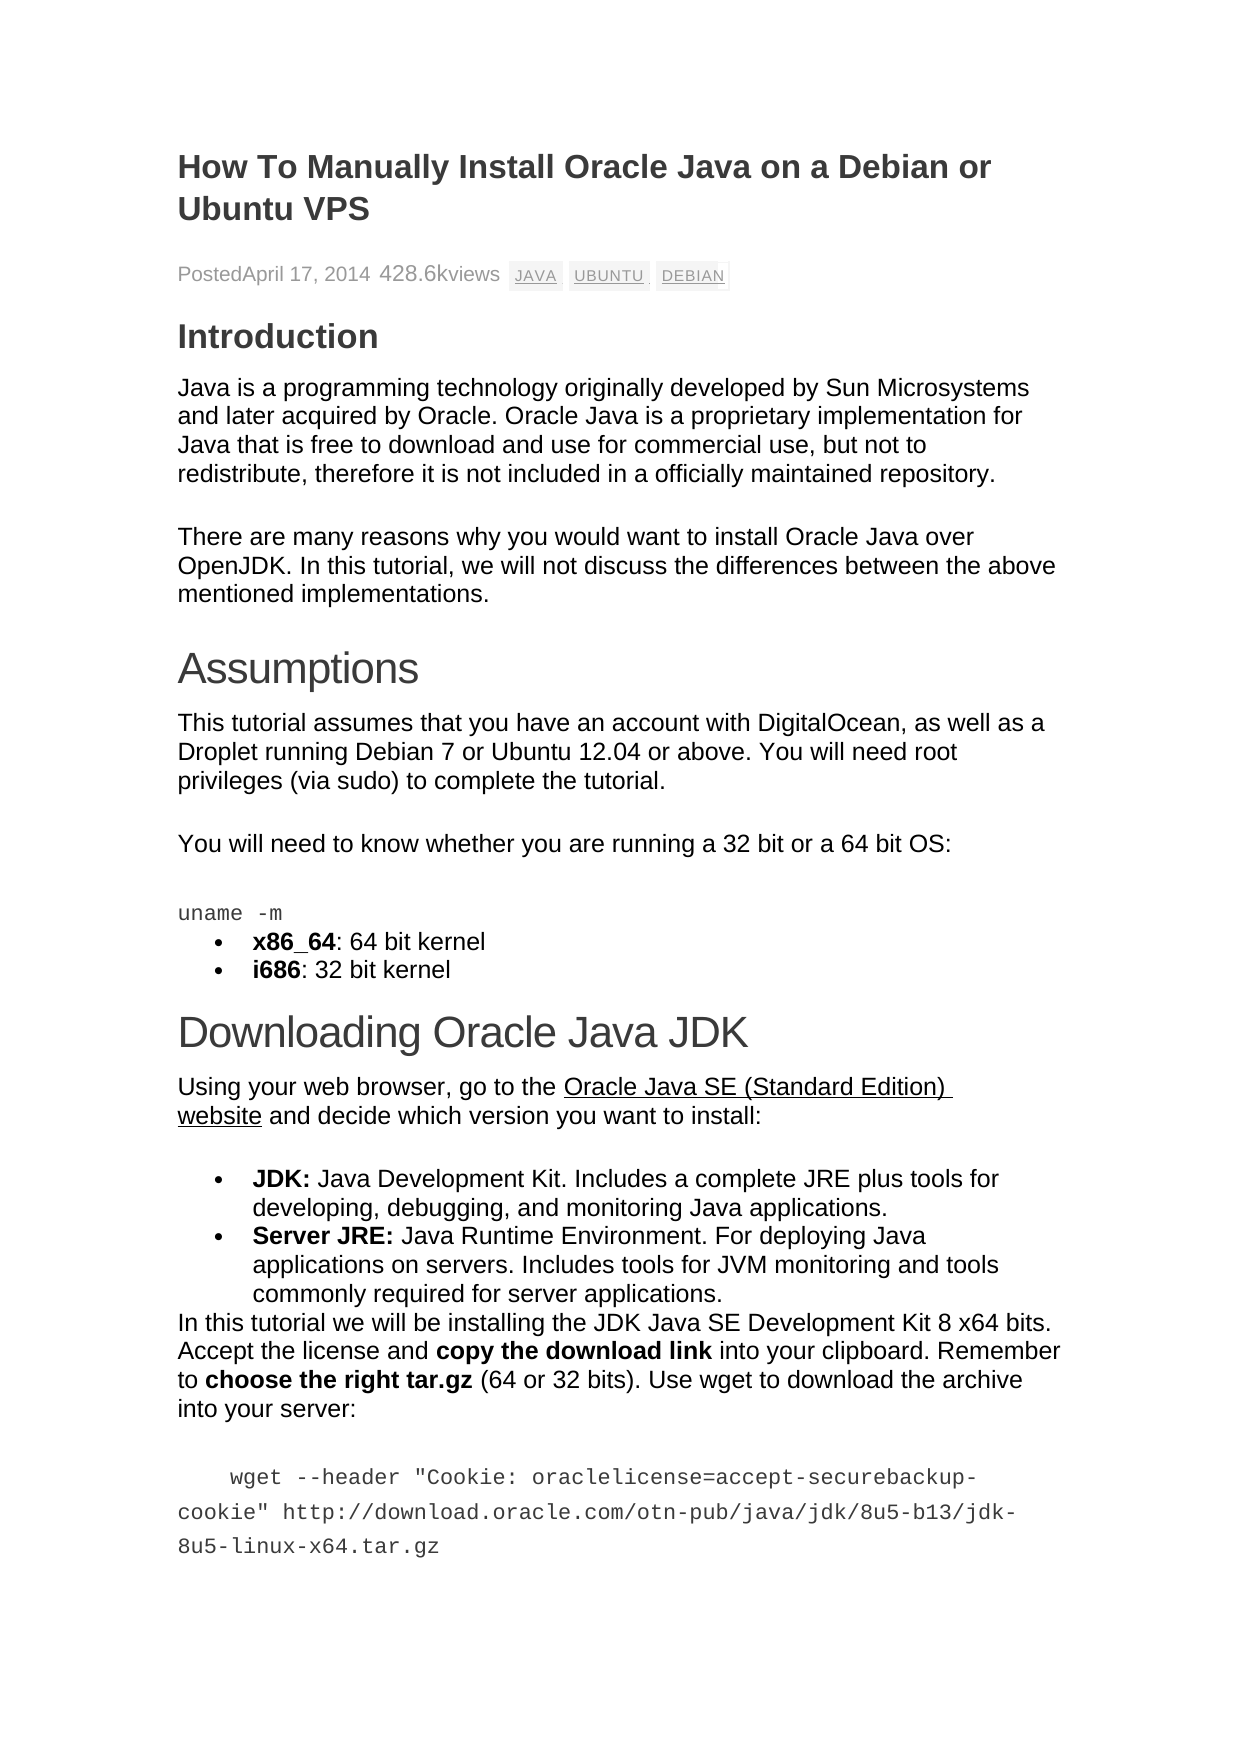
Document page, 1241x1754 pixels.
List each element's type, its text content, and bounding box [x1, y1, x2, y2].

subtitle How To Manually Install Oracle Java on a Debian or Ubuntu VPS [177, 148, 1063, 227]
subtitle Introduction [177, 316, 1063, 355]
list x86_64: 64 bit kernel [215, 927, 1063, 955]
subtitle Downloading Oracle Java JDK [177, 1006, 1063, 1056]
text This tutorial assumes that you have an account with DigitalOcean, as well as a Droplet running Debian 7 or Ubuntu 12.04 or above. You will need root privileges (via sudo) to complete the tutorial. [177, 708, 1063, 795]
text PostedApril 17, 2014 428.6kviews JAVA UBUNTU DEBIAN [177, 252, 1063, 291]
list JDK: Java Development Kit. Includes a complete JRE plus tools for developing, debugging, and monitoring Java applications. [215, 1164, 1063, 1221]
text In this tutorial we will be installing the JDK Java SE Development Kit 8 x64 bits. Accept the license and copy the download link into your clipboard. Remember to choose the right tar.gz (64 or 32 bits). Use wget to download the archive into your server: [177, 1307, 1063, 1422]
text Using your web browser, go to the Oracle Java SE (Standard Edition) website and decide which version you want to install: [177, 1072, 1063, 1129]
list Server JRE: Java Runtime Environment. For deploying Java applications on servers. Includes tools for JVM monitoring and tools commonly required for server applications. [215, 1221, 1063, 1307]
text You will need to know whether you are running a 32 bit or a 64 bit OS: [177, 829, 1063, 858]
text uname -m [177, 892, 1063, 927]
text There are many reasons why you would want to install Oracle Java over OpenJDK. In this tutorial, we will not discuss the differences between the above mentioned implementations. [177, 522, 1063, 608]
list i686: 32 bit kernel [215, 955, 1063, 984]
text wget --header "Cookie: oraclelicense=accept-securebackup-cookie" http://download.oracle.com/otn-pub/java/jdk/8u5-b13/jdk-8u5-linux-x64.tar.gz [177, 1457, 1063, 1560]
subtitle Assumptions [177, 642, 1063, 693]
text Java is a programming technology originally developed by Sun Microsystems and later acquired by Oracle. Oracle Java is a proprietary implementation for Java that is free to download and use for commercial use, but not to redistribute, therefore it is not included in a officially maintained repository. [177, 372, 1063, 487]
